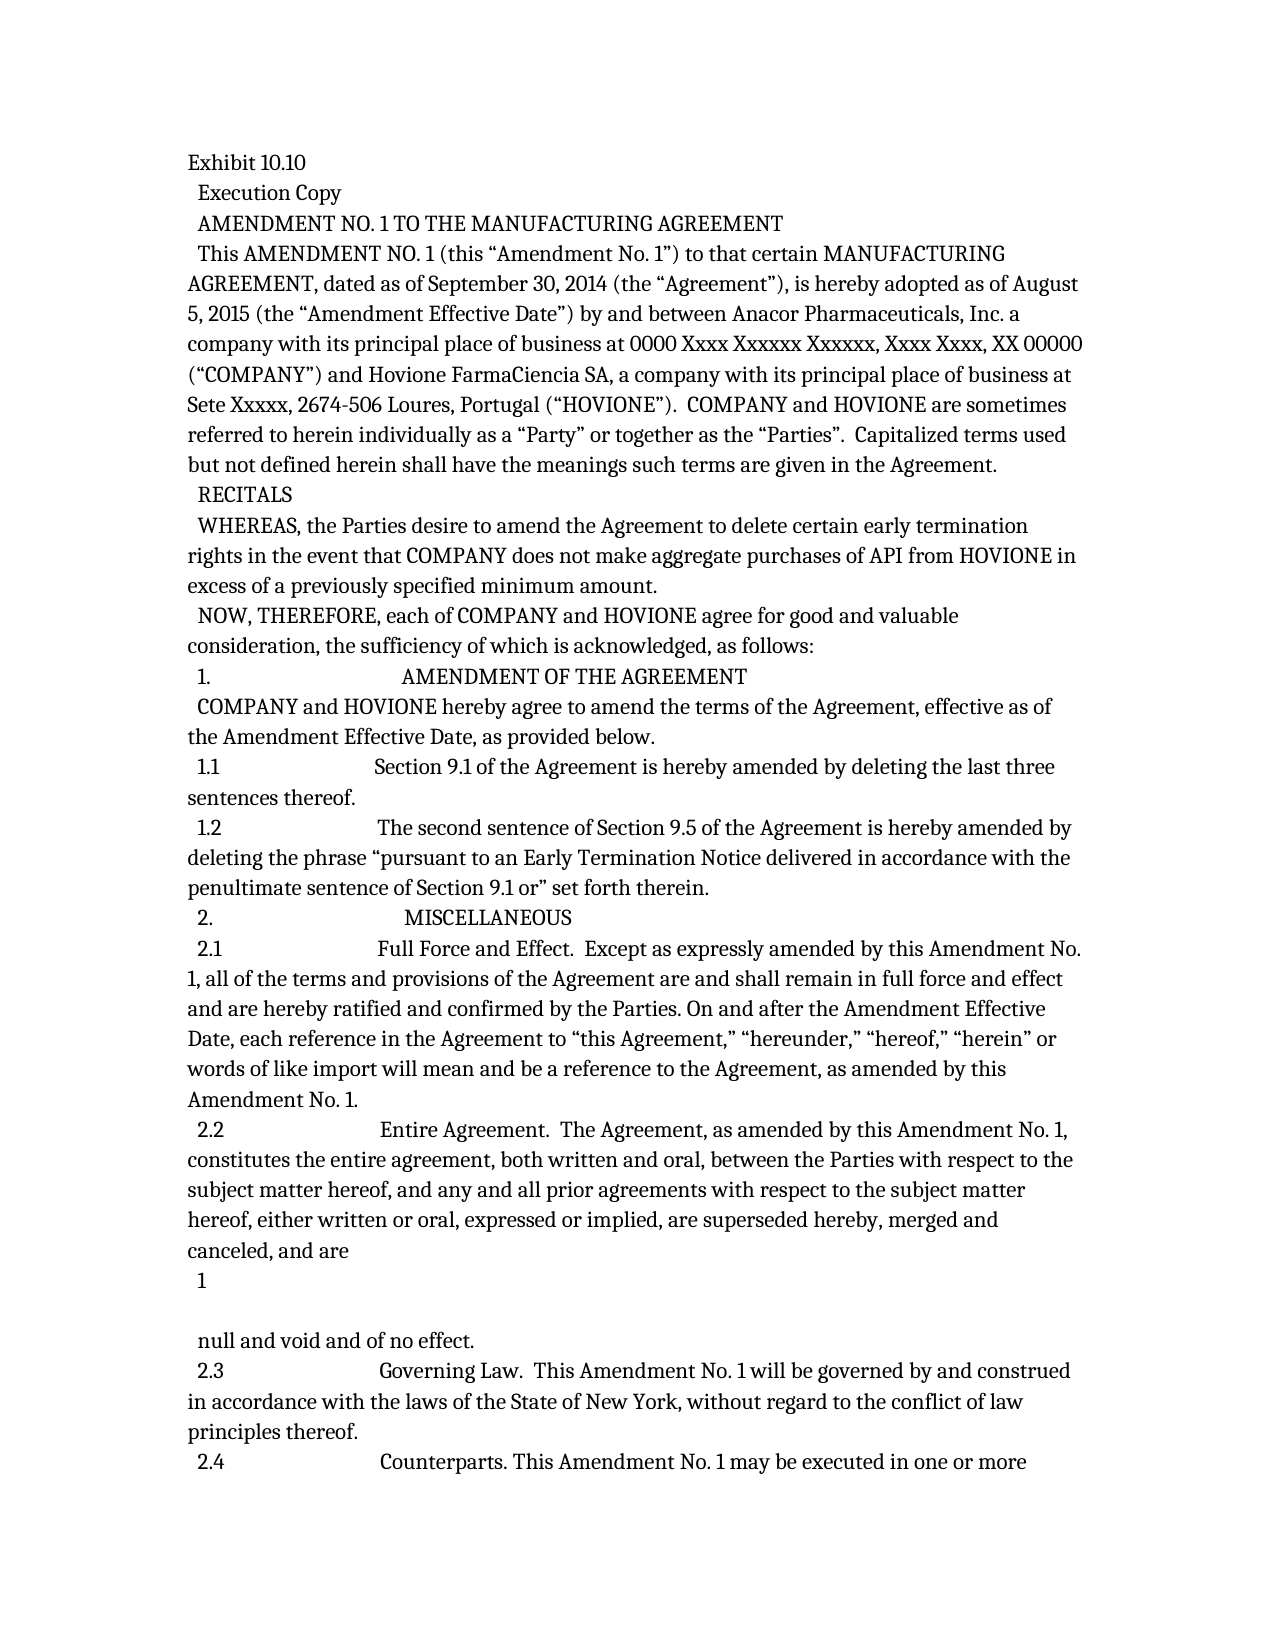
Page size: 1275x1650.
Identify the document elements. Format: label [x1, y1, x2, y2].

text [187, 150, 1087, 1475]
